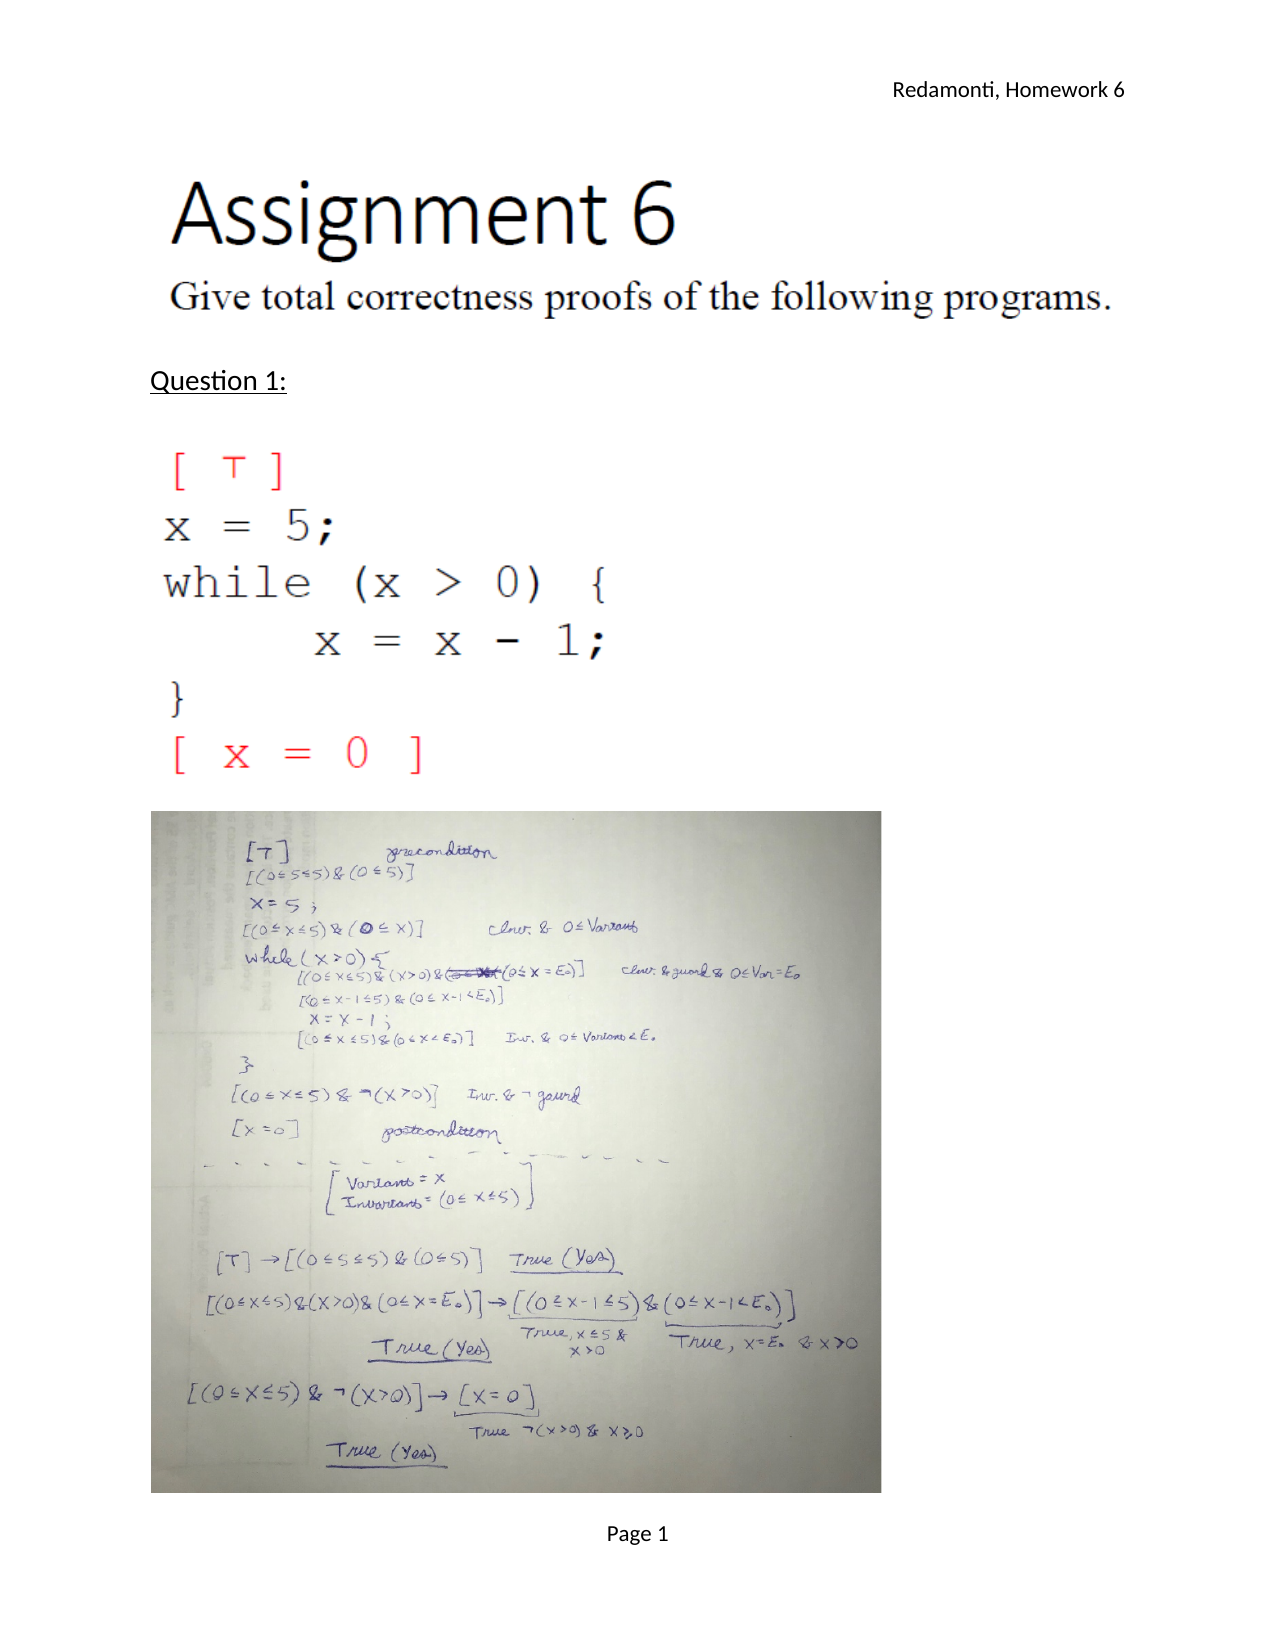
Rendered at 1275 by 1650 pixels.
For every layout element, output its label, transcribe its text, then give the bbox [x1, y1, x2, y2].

picture [150, 417, 654, 793]
text Question 1: [150, 362, 1125, 398]
picture [151, 811, 882, 1493]
picture [150, 150, 1125, 344]
